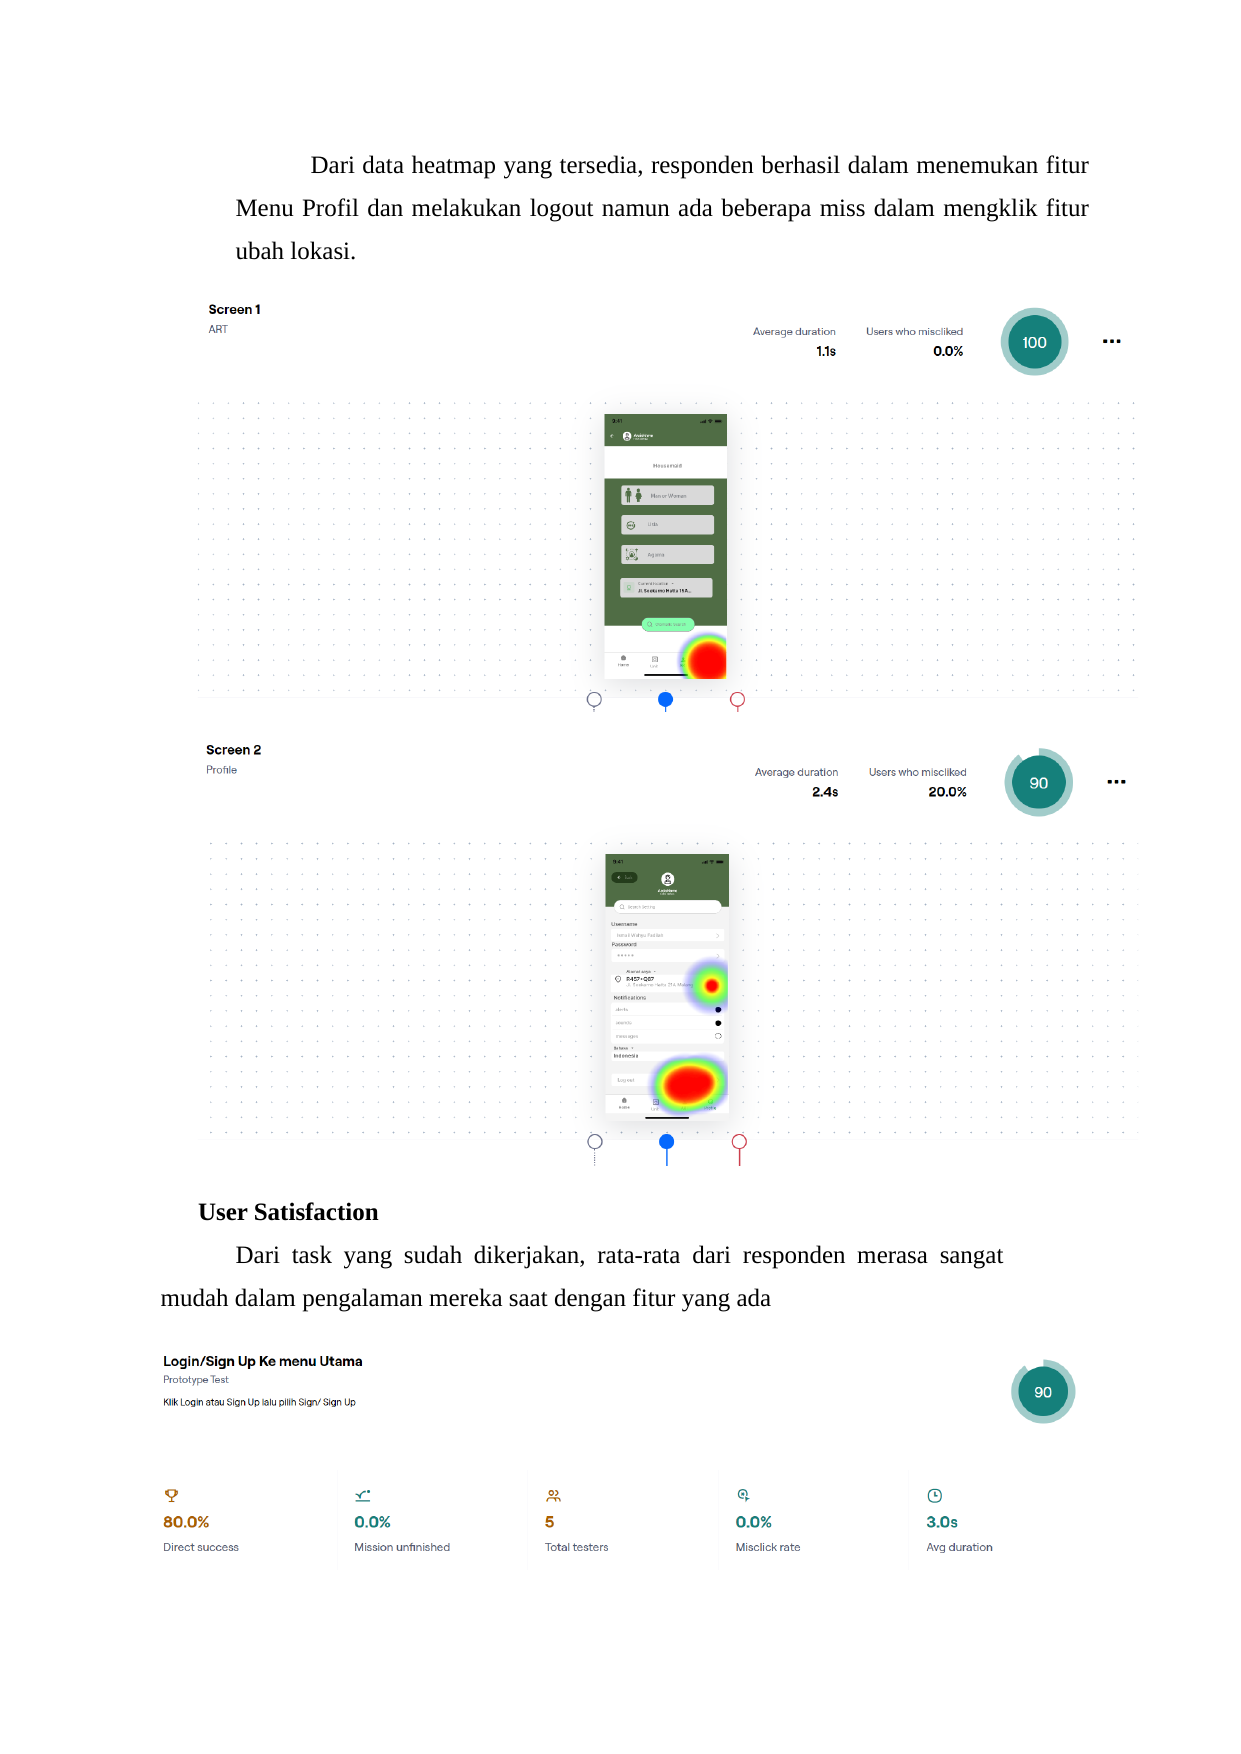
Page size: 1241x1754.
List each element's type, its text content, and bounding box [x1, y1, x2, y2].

text Dari data heatmap yang tersedia, responden berhasil dalam menemukan fitur Menu Profil dan melakukan logout namun ada beberapa miss dalam mengklik fitur ubah lokasi. [235, 150, 1090, 265]
picture [197, 296, 1139, 712]
picture [197, 742, 1139, 1166]
text Dari task yang sudah dikerjakan, rata-rata dari responden merasa sangat mudah dalam pengalaman mereka saat dengan fitur yang ada [160, 1240, 1005, 1312]
text User Satisfaction [198, 1197, 1090, 1226]
picture [150, 1343, 1091, 1570]
